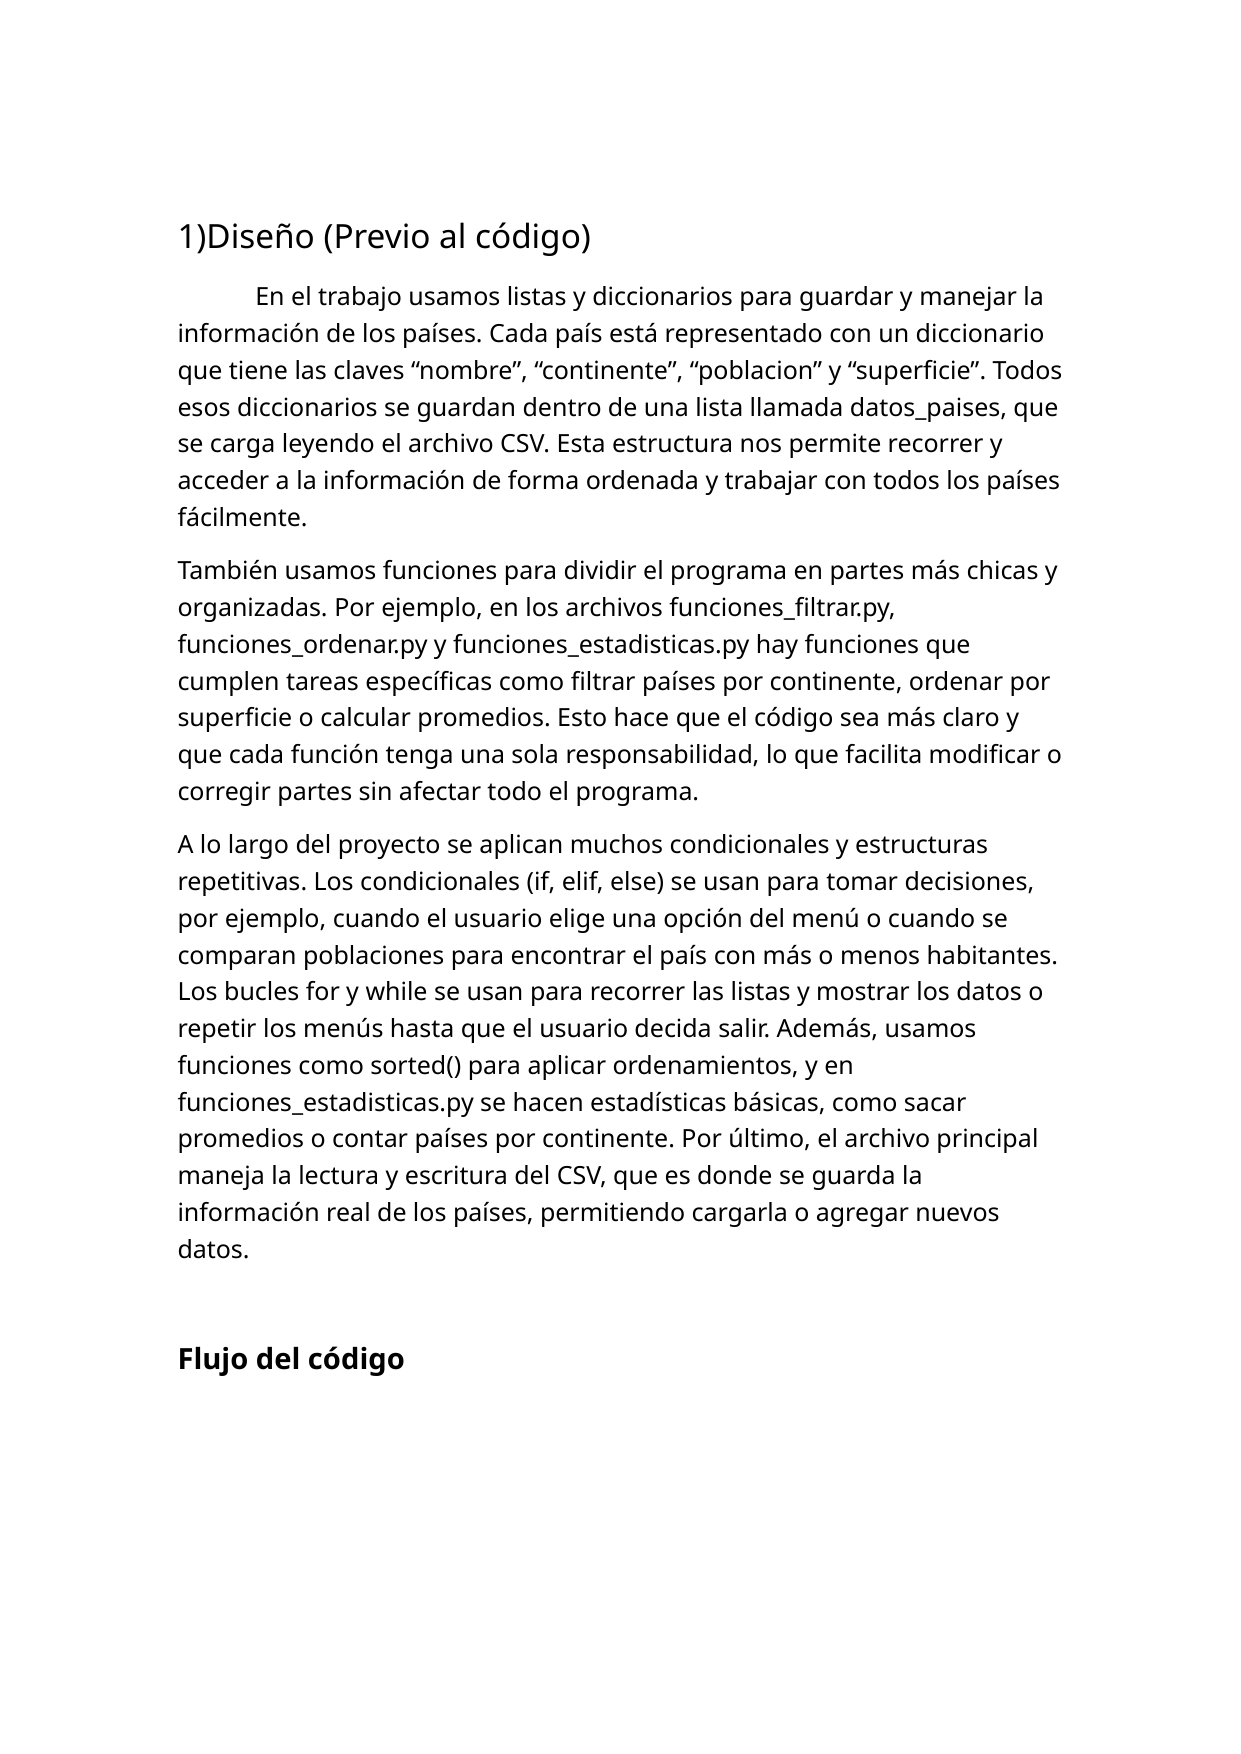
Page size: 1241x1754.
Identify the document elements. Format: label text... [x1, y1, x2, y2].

text En el trabajo usamos listas y diccionarios para guardar y manejar la información de los países. Cada país está representado con un diccionario que tiene las claves “nombre”, “continente”, “poblacion” y “superficie”. Todos esos diccionarios se guardan dentro de una lista llamada datos_paises, que se carga leyendo el archivo CSV. Esta estructura nos permite recorrer y acceder a la información de forma ordenada y trabajar con todos los países fácilmente. [177, 279, 1063, 533]
text 1)Diseño (Previo al código) [177, 213, 1063, 259]
text También usamos funciones para dividir el programa en partes más chicas y organizadas. Por ejemplo, en los archivos funciones_filtrar.py, funciones_ordenar.py y funciones_estadisticas.py hay funciones que cumplen tareas específicas como filtrar países por continente, ordenar por superficie o calcular promedios. Esto hace que el código sea más claro y que cada función tenga una sola responsabilidad, lo que facilita modificar o corregir partes sin afectar todo el programa. [177, 553, 1063, 808]
text Flujo del código [177, 1338, 1063, 1378]
text A lo largo del proyecto se aplican muchos condicionales y estructuras repetitivas. Los condicionales (if, elif, else) se usan para tomar decisiones, por ejemplo, cuando el usuario elige una opción del menú o cuando se comparan poblaciones para encontrar el país con más o menos habitantes. Los bucles for y while se usan para recorrer las listas y mostrar los datos o repetir los menús hasta que el usuario decida salir. Además, usamos funciones como sorted() para aplicar ordenamientos, y en funciones_estadisticas.py se hacen estadísticas básicas, como sacar promedios o contar países por continente. Por último, el archivo principal maneja la lectura y escritura del CSV, que es donde se guarda la información real de los países, permitiendo cargarla o agregar nuevos datos. [177, 827, 1063, 1266]
